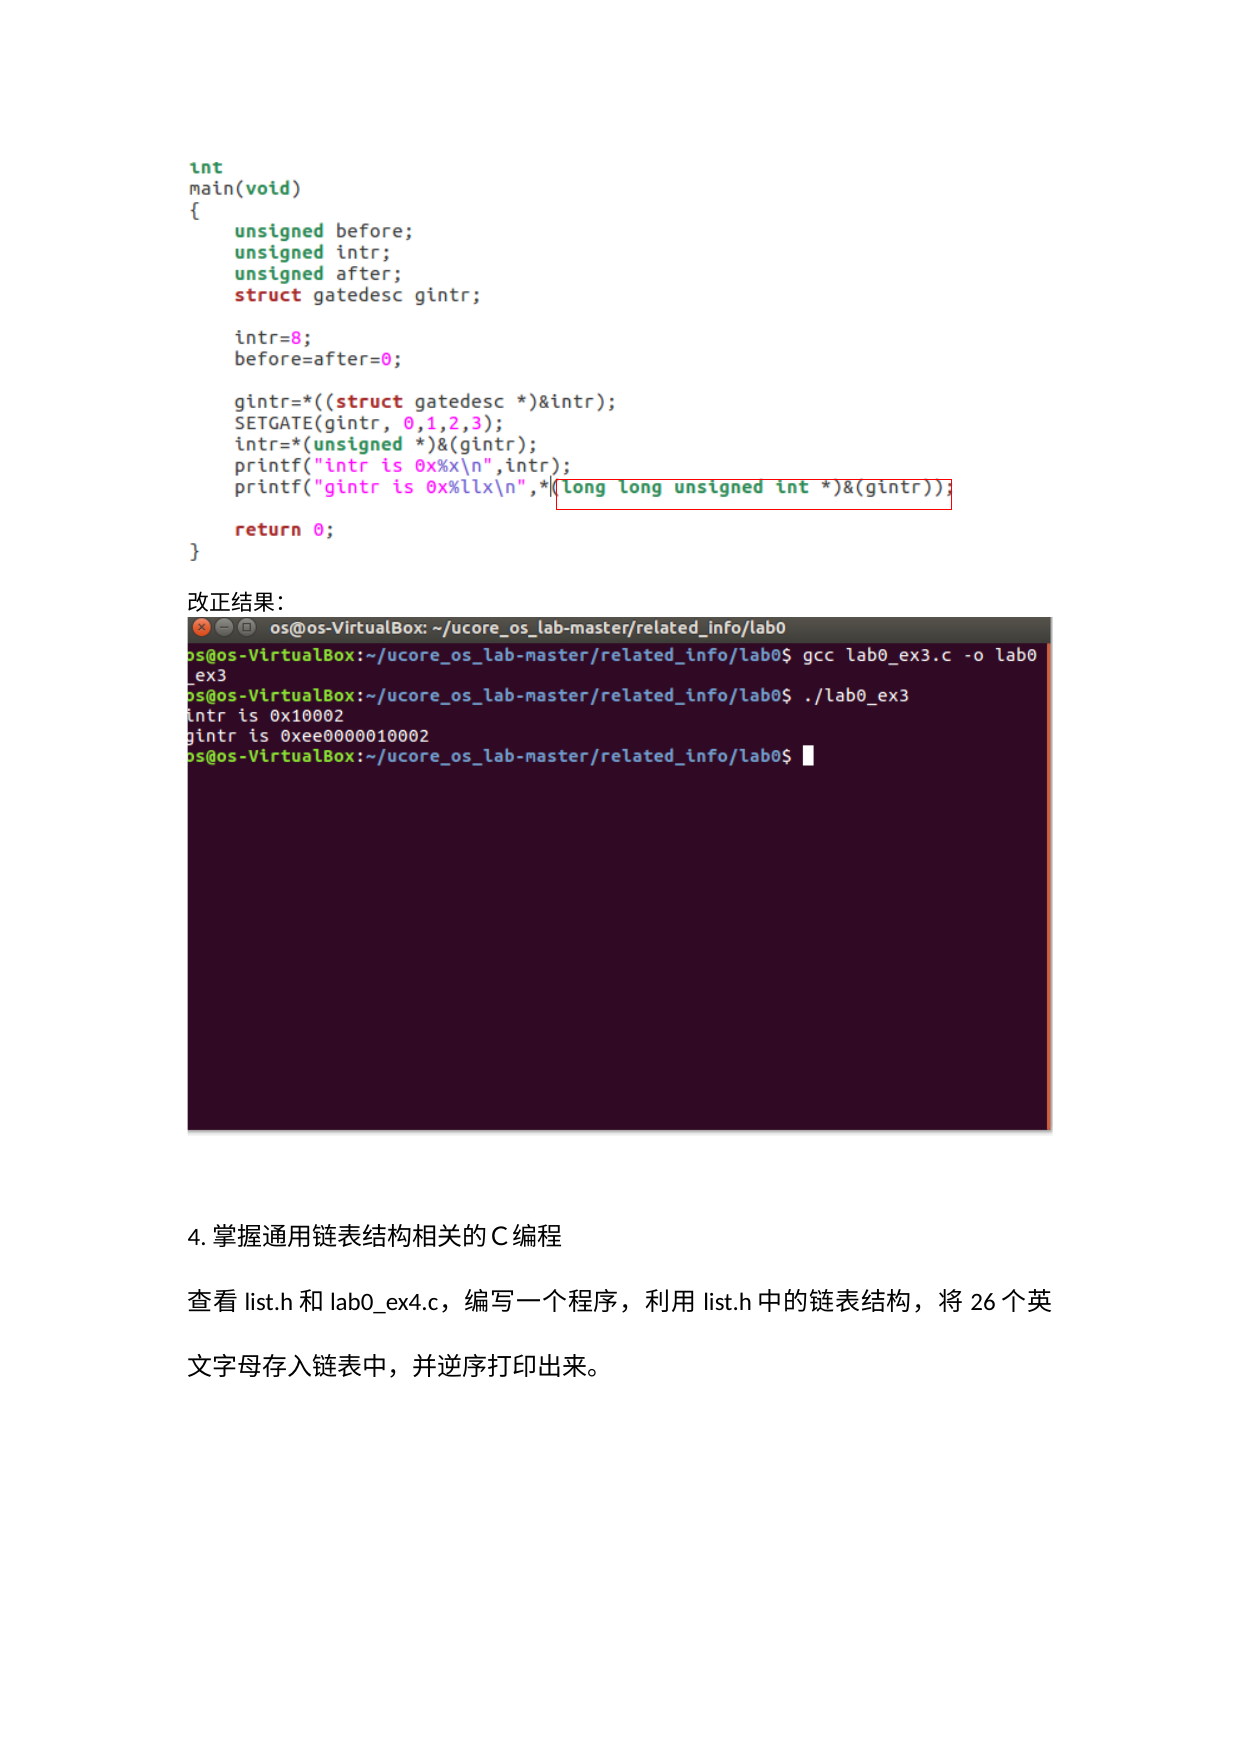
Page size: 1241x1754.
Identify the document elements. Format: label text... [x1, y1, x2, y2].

text 查看list.h和lab0_ex4.c，编写一个程序，利用list.h中的链表结构，将26个英文字母存入链表中，并逆序打印出来。 [187, 1267, 1053, 1397]
picture [187, 617, 1053, 1136]
text 4. 掌握通用链表结构相关的Ｃ编程 [187, 1202, 1053, 1267]
picture [187, 162, 961, 566]
text 改正结果： [187, 584, 1053, 617]
